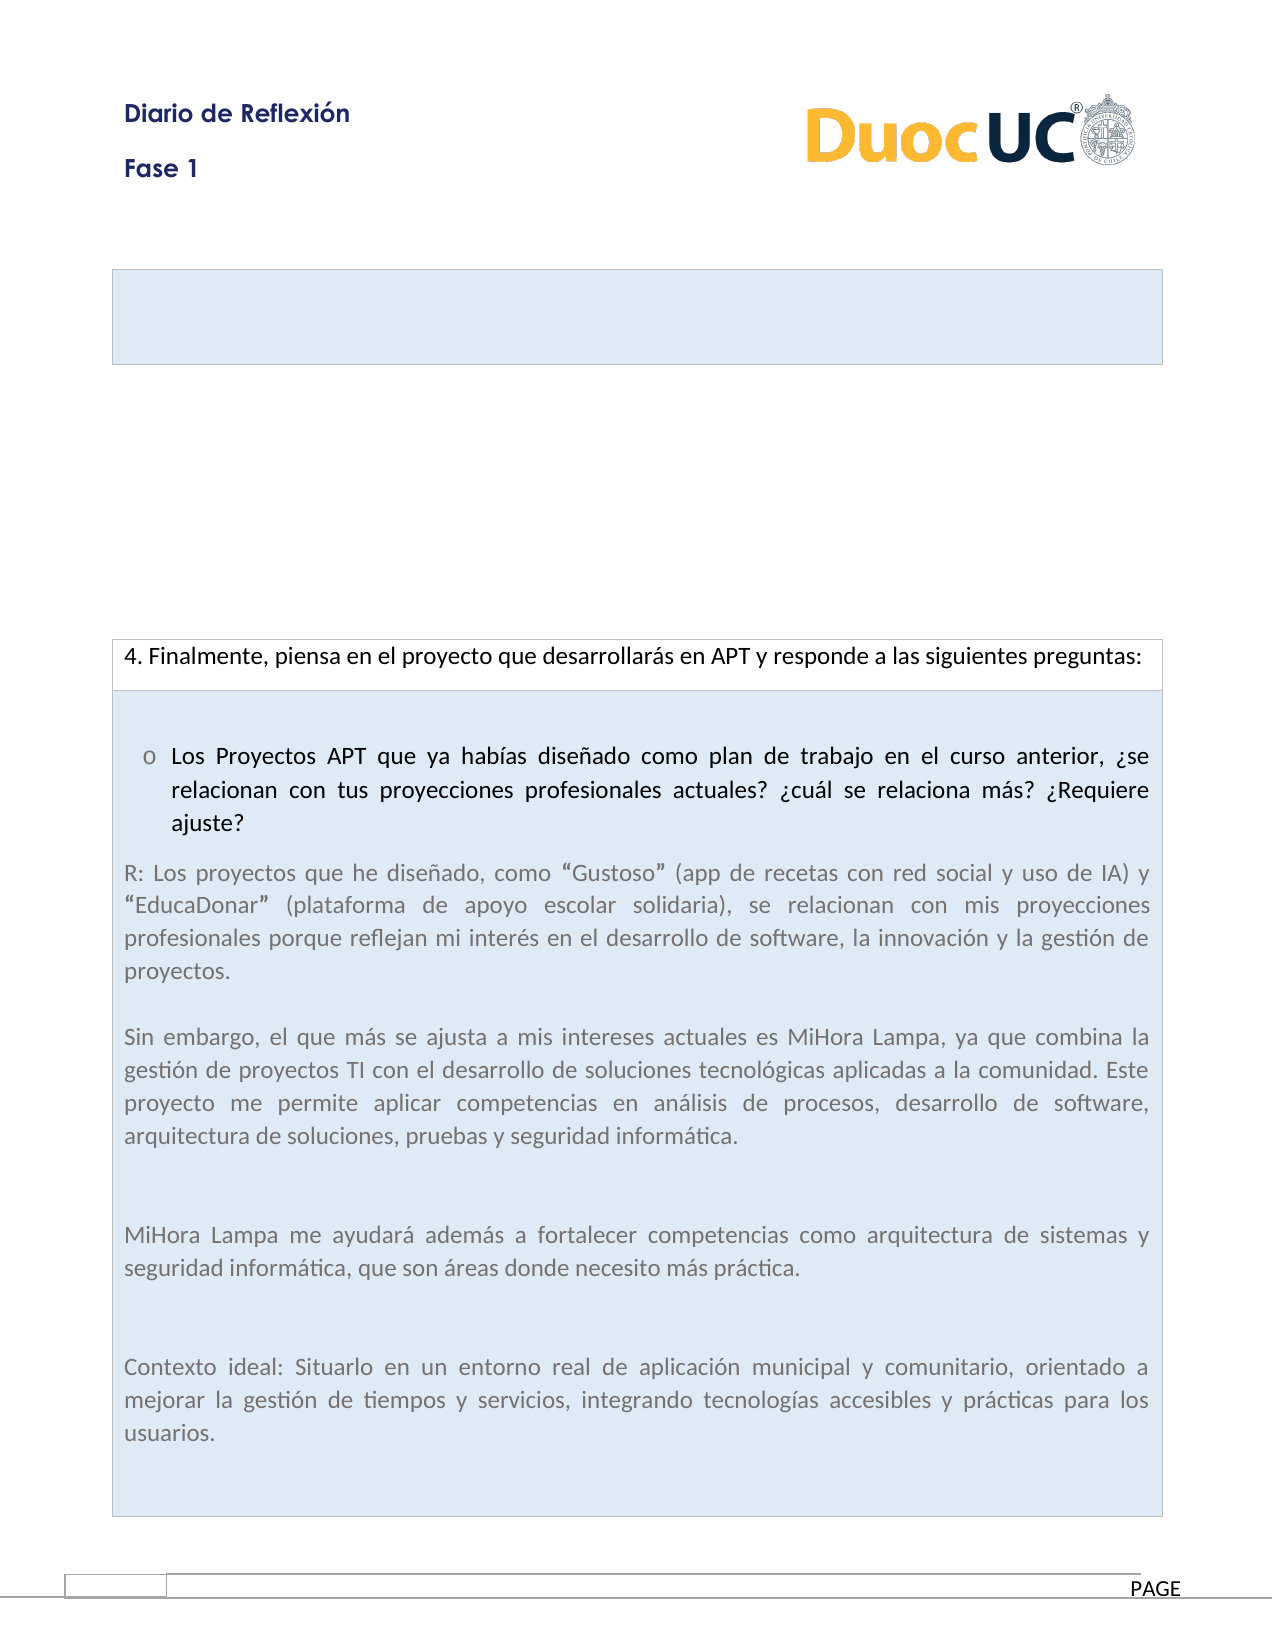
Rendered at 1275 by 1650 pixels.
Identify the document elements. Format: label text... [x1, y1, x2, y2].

picture [807, 94, 1135, 165]
table_header 4. Finalmente, piensa en el proyecto que desarrollarás en APT y responde a las siguientes preguntas: [113, 640, 1162, 689]
